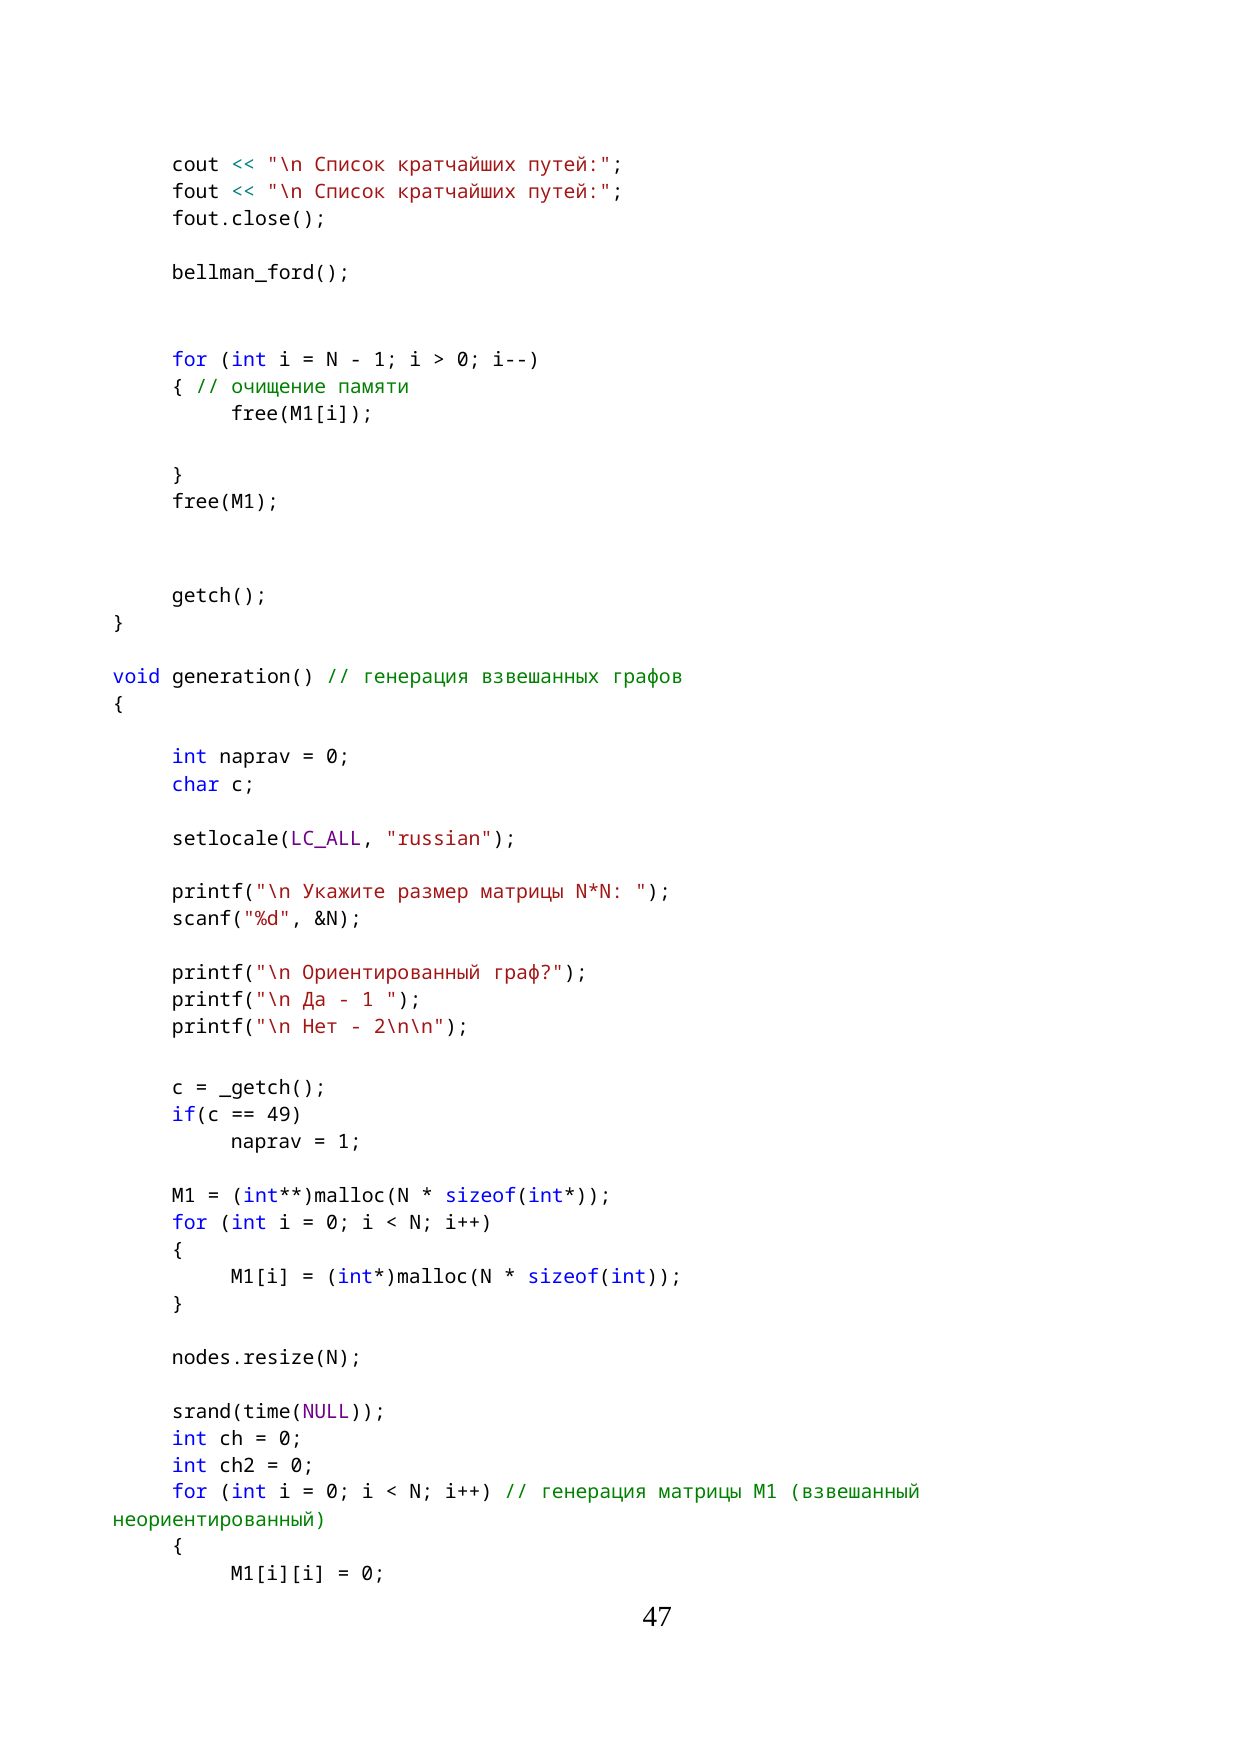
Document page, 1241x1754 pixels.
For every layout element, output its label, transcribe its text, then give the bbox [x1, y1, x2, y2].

text char c; [112, 770, 1128, 797]
text naprav = 1; [112, 1127, 1128, 1154]
text for (int i = 0; i < N; i++) // генерация матрицы M1 (взвешанный неориентированный) [112, 1478, 1128, 1532]
text for (int i = N - 1; i > 0; i--) [112, 345, 1128, 372]
text scanf("%d", &N); [112, 905, 1128, 932]
text nodes.resize(N); [112, 1343, 1128, 1370]
text cout << "\n Список кратчайших путей:"; [112, 150, 1128, 177]
text srand(time(NULL)); [112, 1397, 1128, 1424]
text if(c == 49) [112, 1100, 1128, 1127]
text { // очищение памяти [112, 372, 1128, 399]
text getch(); [112, 581, 1128, 608]
text M1[i] = (int*)malloc(N * sizeof(int)); [112, 1262, 1128, 1289]
text int ch2 = 0; [112, 1451, 1128, 1478]
text } [112, 1289, 1128, 1316]
text { [112, 1532, 1128, 1559]
text } [112, 460, 1128, 487]
text printf("\n Ориентированный граф?"); [112, 959, 1128, 986]
text for (int i = 0; i < N; i++) [112, 1208, 1128, 1235]
text c = _getch(); [112, 1073, 1128, 1100]
text M1 = (int**)malloc(N * sizeof(int*)); [112, 1181, 1128, 1208]
text printf("\n Нет - 2\n\n"); [112, 1013, 1128, 1039]
text bellman_ford(); [112, 258, 1128, 285]
text { [112, 689, 1128, 716]
text int naprav = 0; [112, 743, 1128, 770]
text M1[i][i] = 0; [112, 1559, 1128, 1586]
text fout.close(); [112, 204, 1128, 231]
text setlocale(LC_ALL, "russian"); [112, 824, 1128, 851]
text fout << "\n Список кратчайших путей:"; [112, 177, 1128, 204]
text } [112, 608, 1128, 635]
text free(M1[i]); [112, 399, 1128, 426]
text void generation() // генерация взвешанных графов [112, 662, 1128, 689]
text printf("\n Да - 1 "); [112, 986, 1128, 1013]
text printf("\n Укажите размер матрицы N*N: "); [112, 878, 1128, 905]
text free(M1); [112, 487, 1128, 514]
text { [112, 1235, 1128, 1262]
text int ch = 0; [112, 1424, 1128, 1451]
